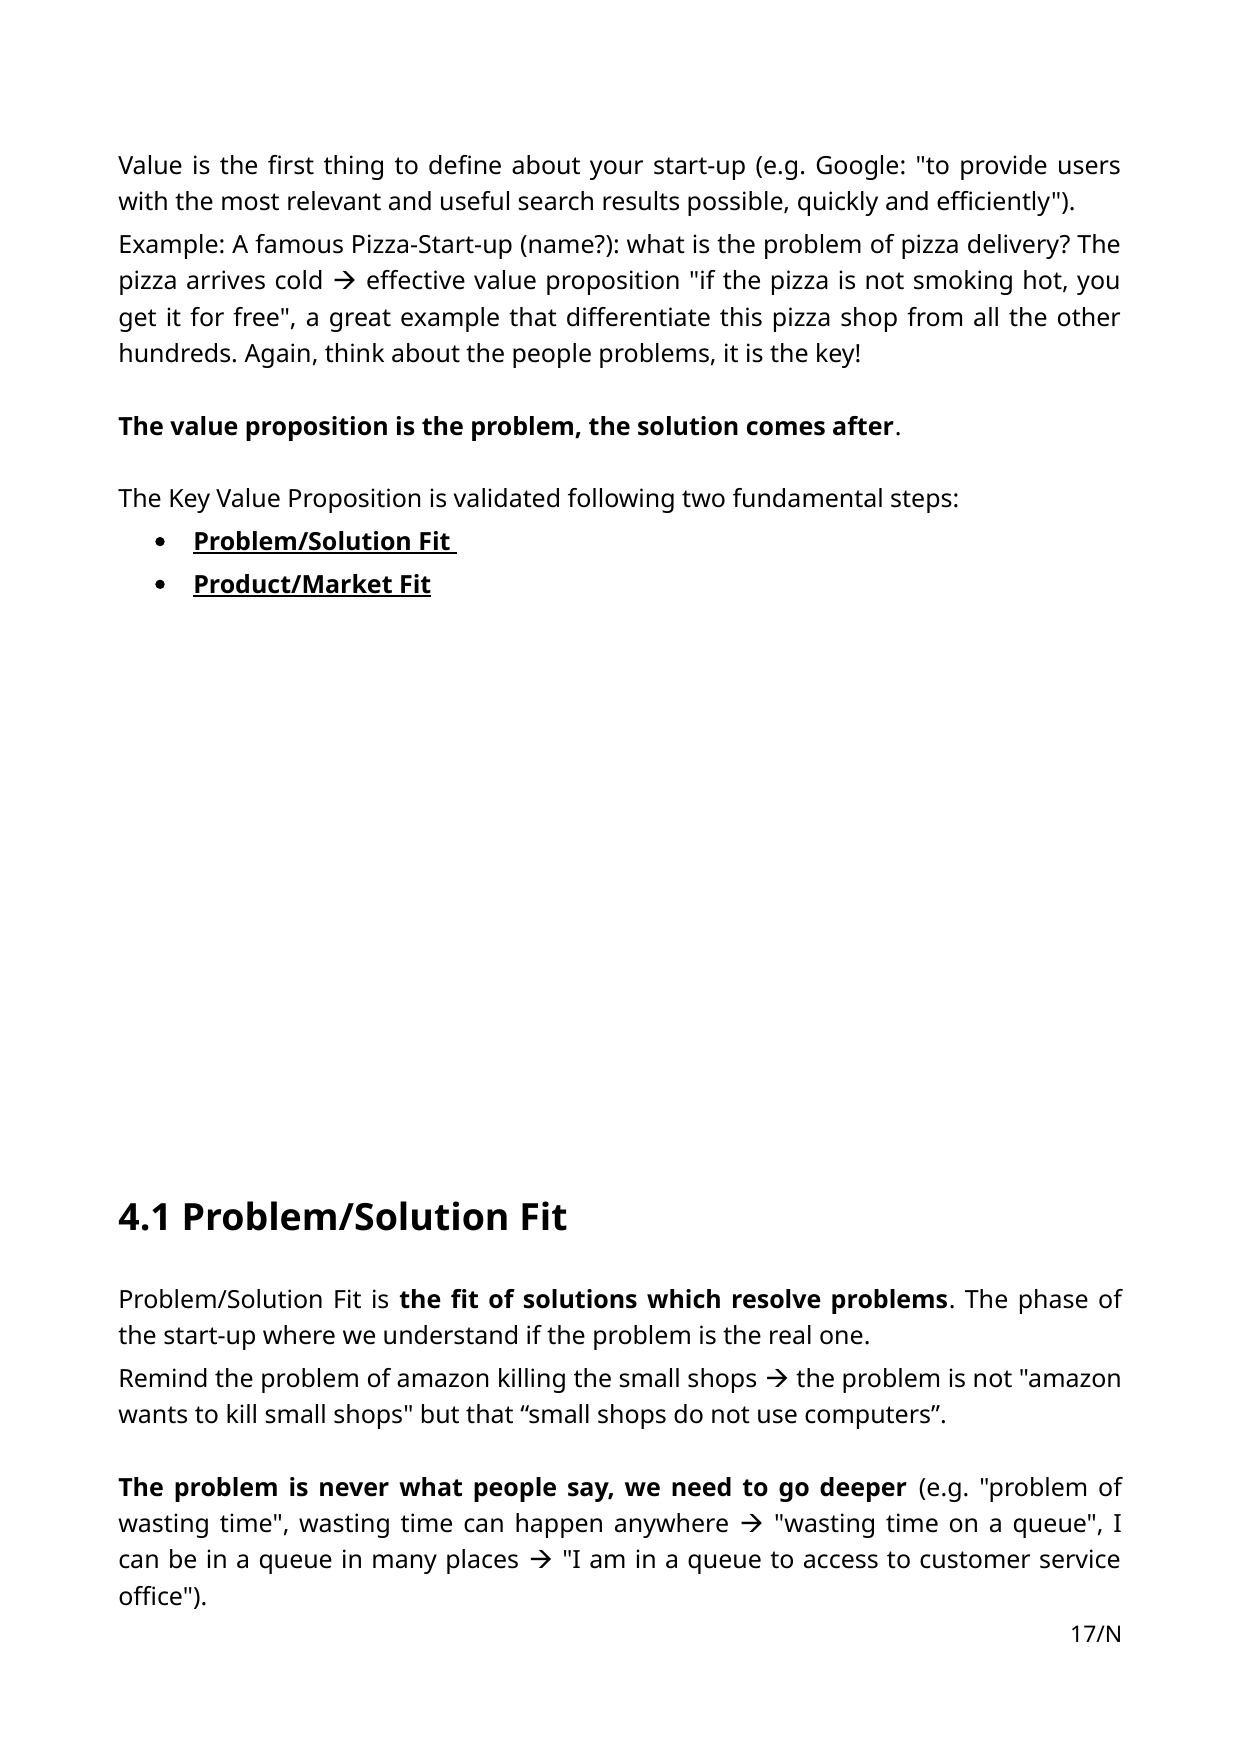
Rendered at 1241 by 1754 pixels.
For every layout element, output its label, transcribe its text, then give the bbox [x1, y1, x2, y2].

text Remind the problem of amazon killing the small shops the problem is not "amazon wants to kill small shops" but that “small shops do not use computers”. [118, 1360, 1122, 1431]
text Problem/Solution Fit is the fit of solutions which resolve problems. The phase of the start-up where we understand if the problem is the real one. [118, 1281, 1122, 1352]
list Problem/Solution Fit [156, 524, 1122, 558]
text Value is the first thing to define about your start-up (e.g. Google: "to provide users with the most relevant and useful search results possible, quickly and efficiently"). [118, 148, 1122, 218]
subtitle 4.1 Problem/Solution Fit [118, 1191, 1122, 1242]
text The Key Value Proposition is validated following two fundamental steps: [118, 481, 1122, 515]
text Example: A famous Pizza-Start-up (name?): what is the problem of pizza delivery? The pizza arrives cold effective value proposition "if the pizza is not smoking hot, you get it for free", a great example that differentiate this pizza shop from all the other hundreds. Again, think about the people problems, it is the key! [118, 227, 1122, 370]
list Product/Market Fit [156, 566, 1122, 600]
text The value proposition is the problem, the solution comes after. [118, 408, 1122, 442]
